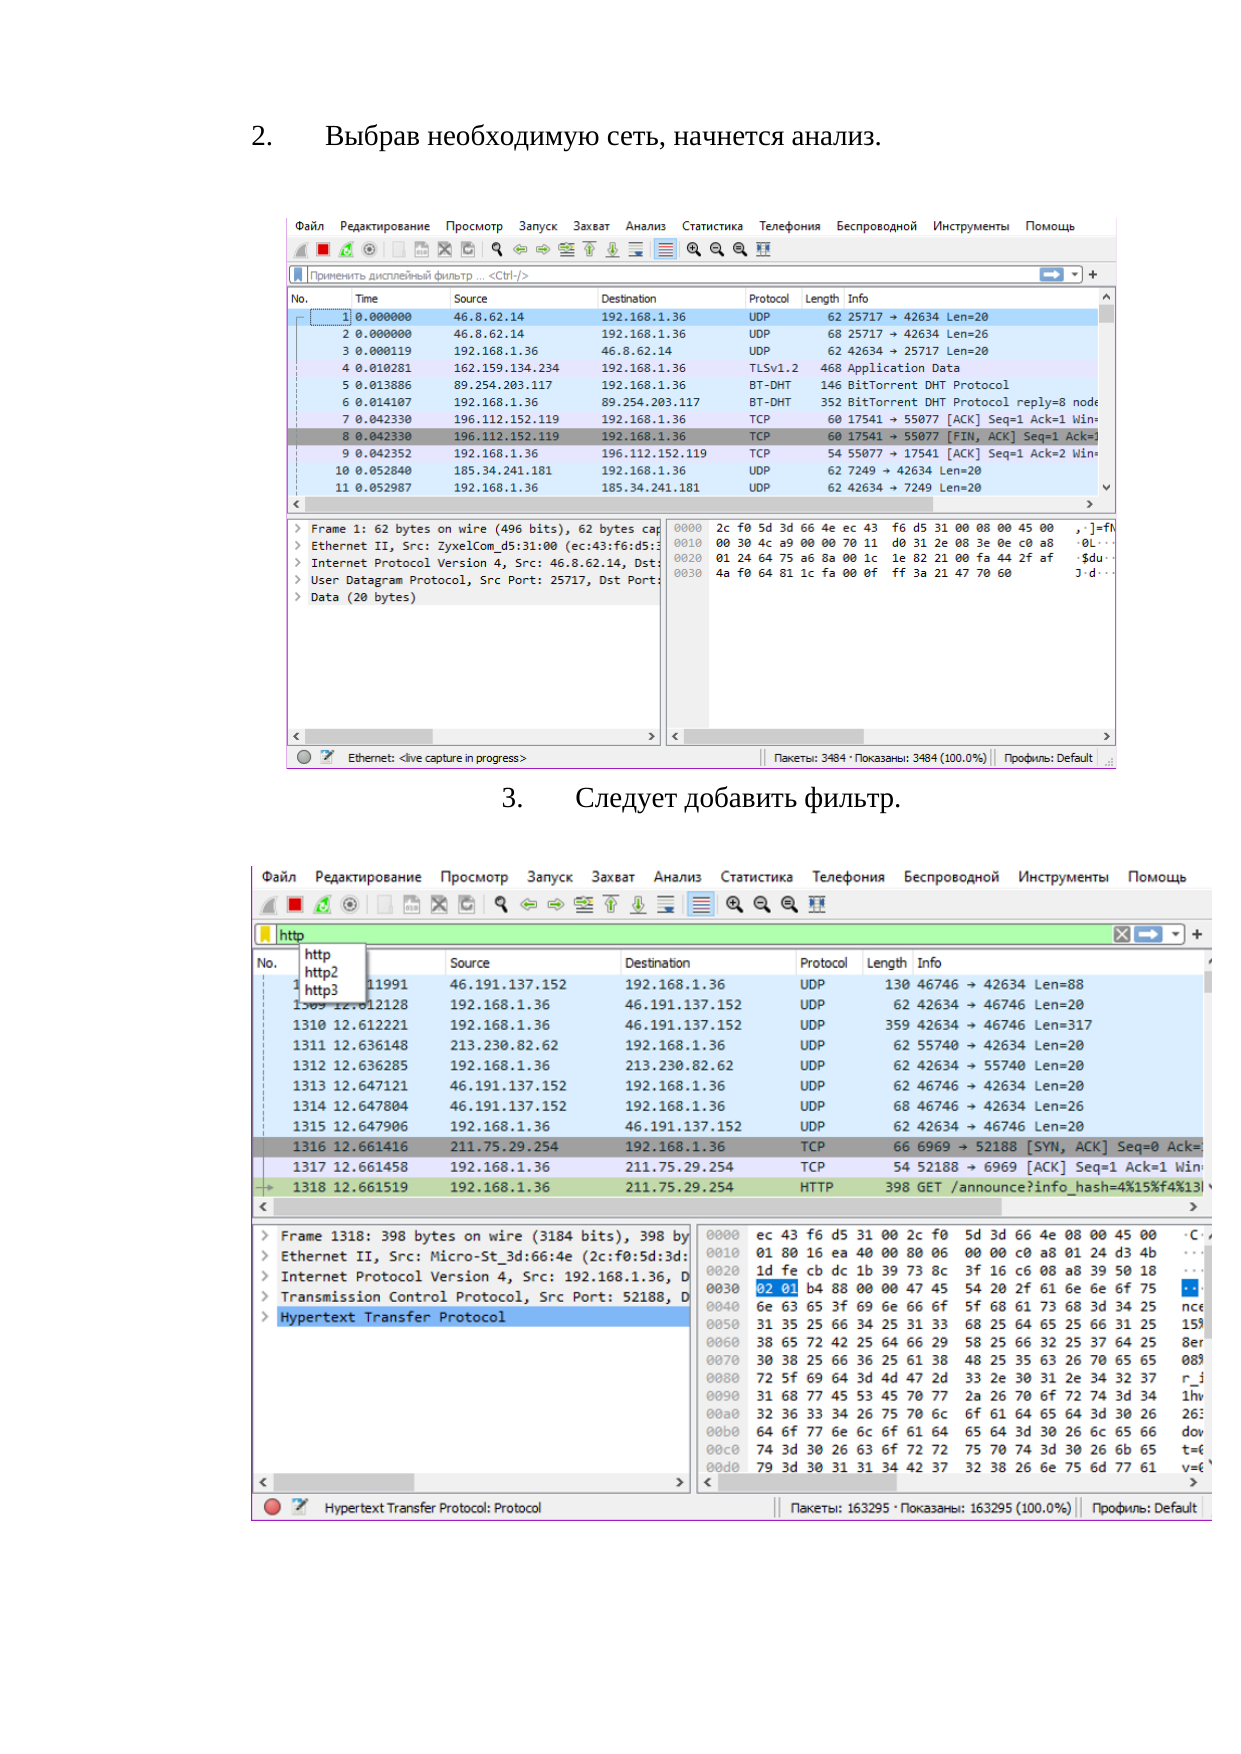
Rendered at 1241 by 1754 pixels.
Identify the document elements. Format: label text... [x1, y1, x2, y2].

picture [251, 866, 1212, 1521]
list Выбрав необходимую сеть, начнется анализ. [177, 118, 1152, 152]
text 3. Следует добавить фильтр. [177, 780, 1152, 814]
picture [286, 218, 1117, 769]
